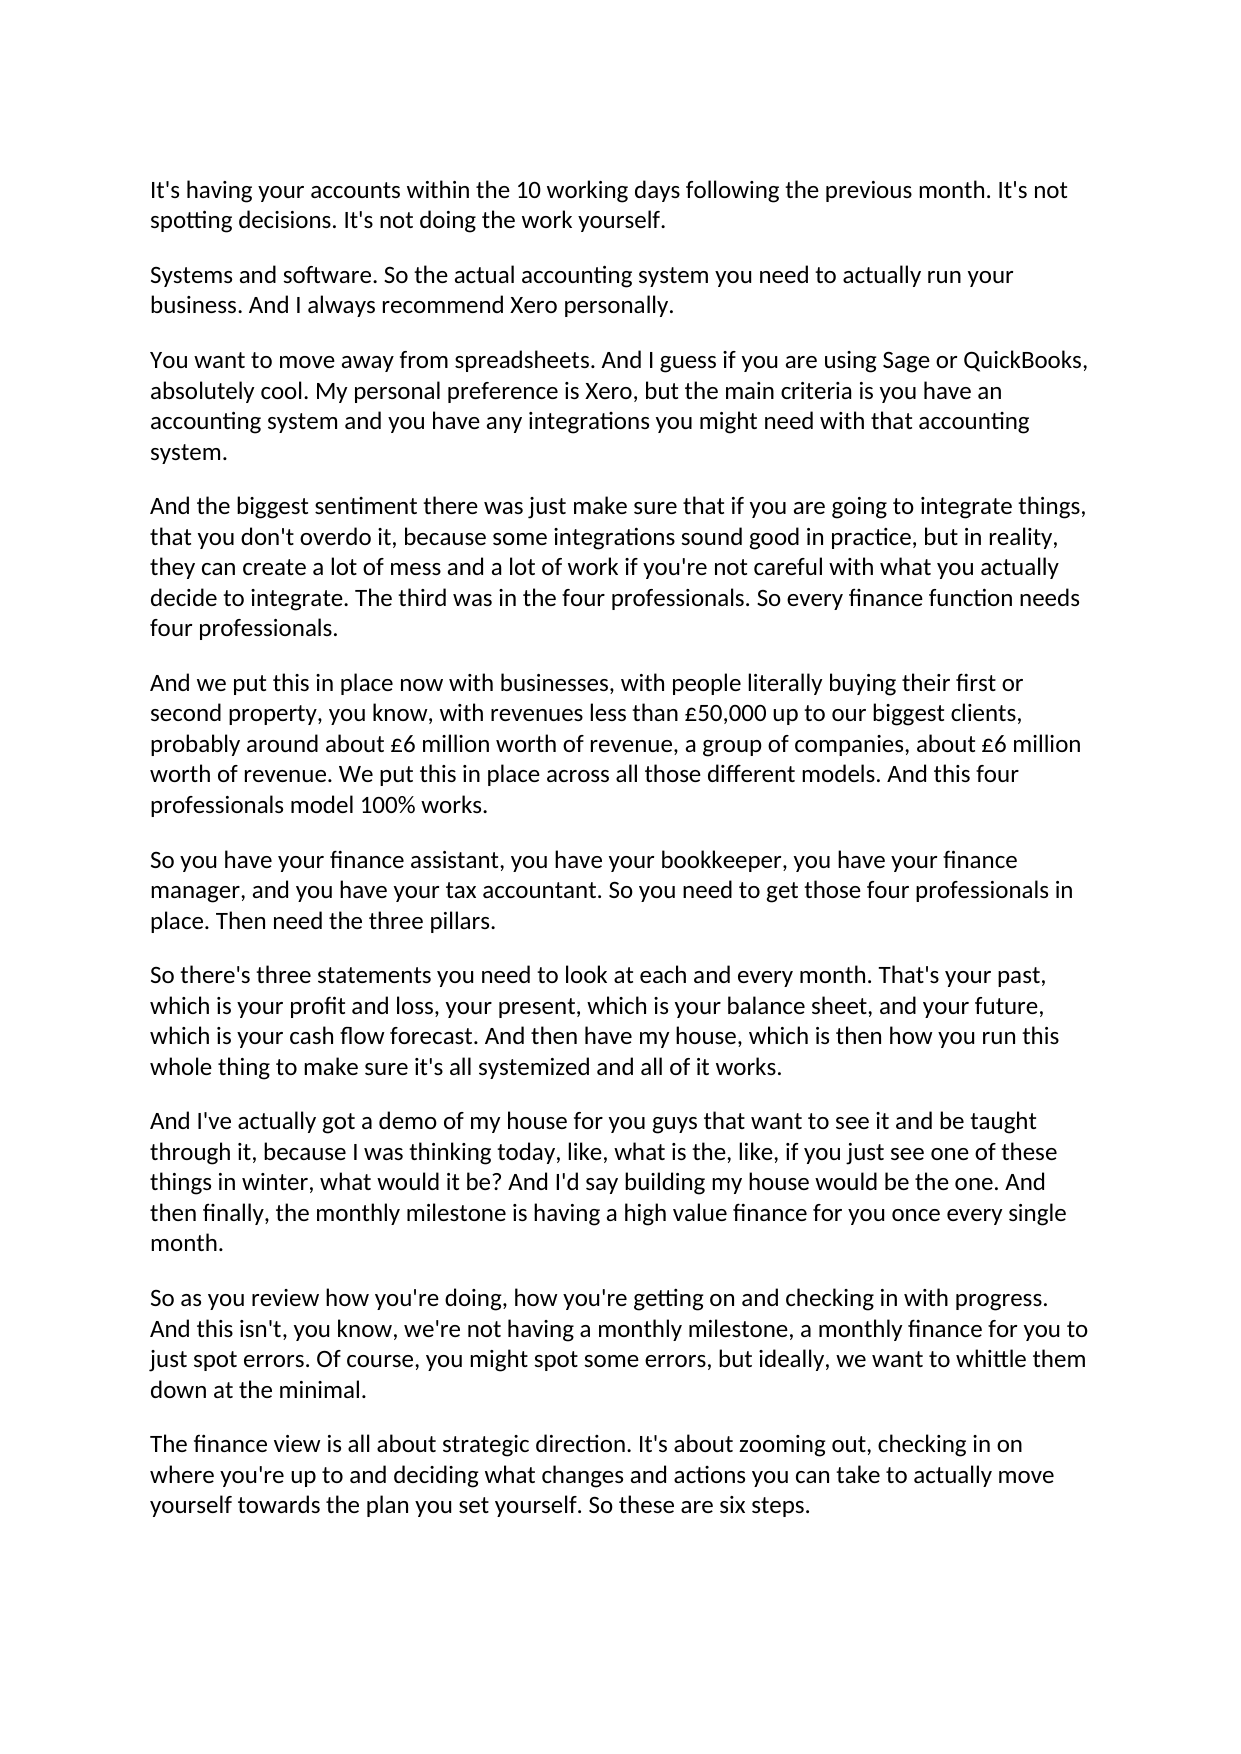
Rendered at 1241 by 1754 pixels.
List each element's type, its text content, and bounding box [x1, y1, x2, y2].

text And the biggest sentiment there was just make sure that if you are going to integrate things, that you don't overdo it, because some integrations sound good in practice, but in reality, they can create a lot of mess and a lot of work if you're not careful with what you actually decide to integrate. The third was in the four professionals. So every finance function needs four professionals. [150, 490, 1090, 643]
text It's having your accounts within the 10 working days following the previous month. It's not spotting decisions. It's not doing the work yourself. [150, 174, 1090, 235]
text Systems and software. So the actual accounting system you need to actually run your business. And I always recommend Xero personally. [150, 259, 1090, 320]
text So there's three statements you need to look at each and every month. That's your past, which is your profit and loss, your present, which is your balance sheet, and your future, which is your cash flow forecast. And then have my house, which is then how you run this whole thing to make sure it's all systemized and all of it works. [150, 959, 1090, 1081]
text You want to move away from spreadsheets. And I guess if you are using Sage or QuickBooks, absolutely cool. My personal preference is Xero, but the main criteria is you have an accounting system and you have any integrations you might need with that accounting system. [150, 344, 1090, 466]
text So you have your finance assistant, you have your bookkeeper, you have your finance manager, and you have your tax accountant. So you need to get those four professionals in place. Then need the three pillars. [150, 844, 1090, 935]
text And I've actually got a demo of my house for you guys that want to see it and be taught through it, because I was thinking today, like, what is the, like, if you just see one of these things in winter, what would it be? And I'd say building my house would be the one. And then finally, the monthly milestone is having a high value finance for you once every single month. [150, 1106, 1090, 1258]
text And we put this in place now with businesses, with people literally buying their first or second property, you know, with revenues less than £50,000 up to our biggest clients, probably around about £6 million worth of revenue, a group of companies, about £6 million worth of revenue. We put this in place across all those different models. And this four professionals model 100% works. [150, 667, 1090, 820]
text So as you review how you're doing, how you're getting on and checking in with progress. And this isn't, you know, we're not having a monthly milestone, a monthly finance for you to just spot errors. Of course, you might spot some errors, but ideally, we want to whittle them down at the minimal. [150, 1282, 1090, 1404]
text The finance view is all about strategic direction. It's about zooming out, checking in on where you're up to and deciding what changes and actions you can take to actually move yourself towards the plan you set yourself. So these are six steps. [150, 1428, 1090, 1520]
